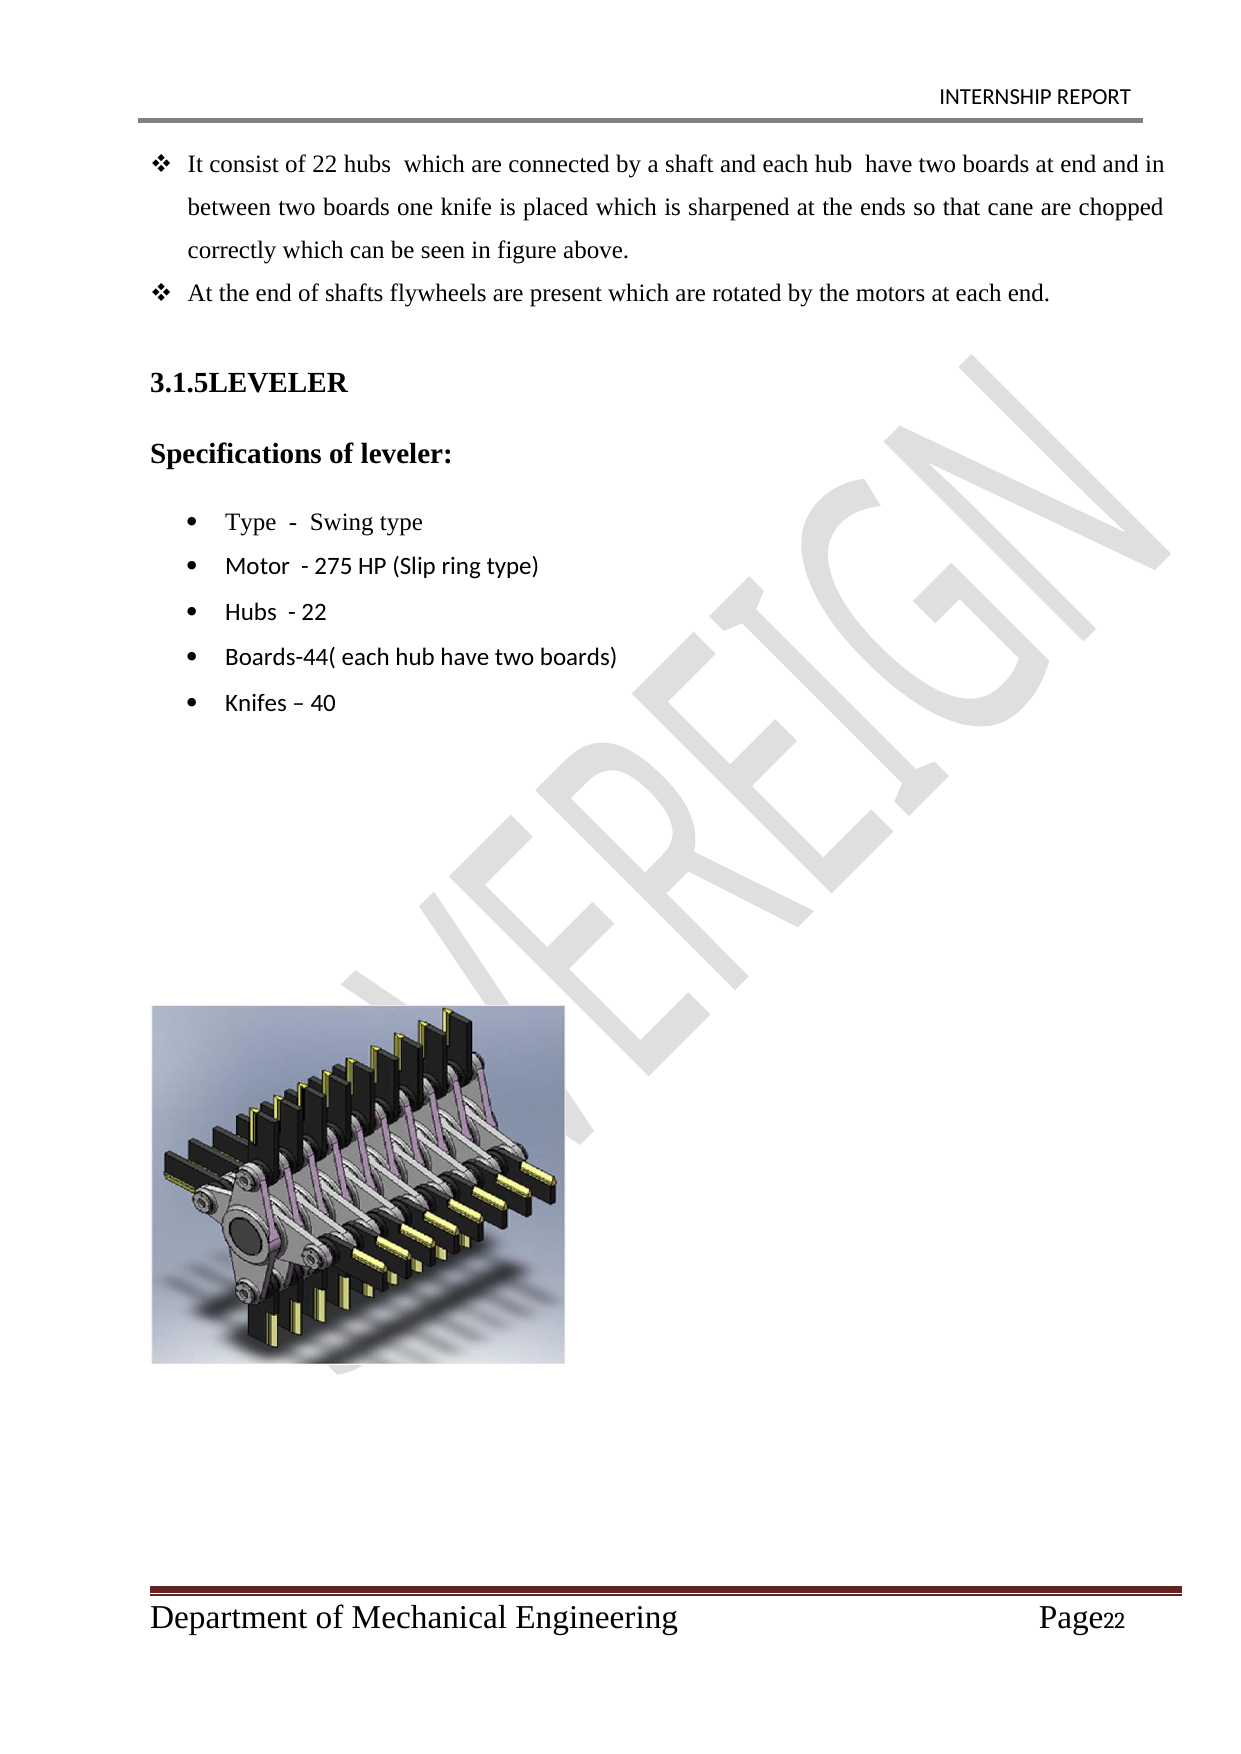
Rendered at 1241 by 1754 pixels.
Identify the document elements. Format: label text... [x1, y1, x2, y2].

list Motor - 275 HP (Slip ring type) [187, 550, 1165, 581]
list Boards-44( each hub have two boards) [187, 642, 1165, 672]
text Specifications of leveler: [150, 436, 1165, 469]
list It consist of 22 hubs which are connected by a shaft and each hub have two boards at end and in between two boards one knife is placed which is sharpened at the ends so that cane are chopped correctly which can be seen in figure above. [150, 149, 1165, 264]
list Type - Swing type [187, 507, 1165, 536]
picture [150, 1005, 566, 1365]
list Hubs - 22 [187, 596, 1165, 626]
list Knifes – 40 [187, 687, 1165, 718]
list 3.1.5LEVELER [150, 365, 1165, 398]
list At the end of shafts flywheels are present which are rotated by the motors at each end. [150, 278, 1165, 307]
